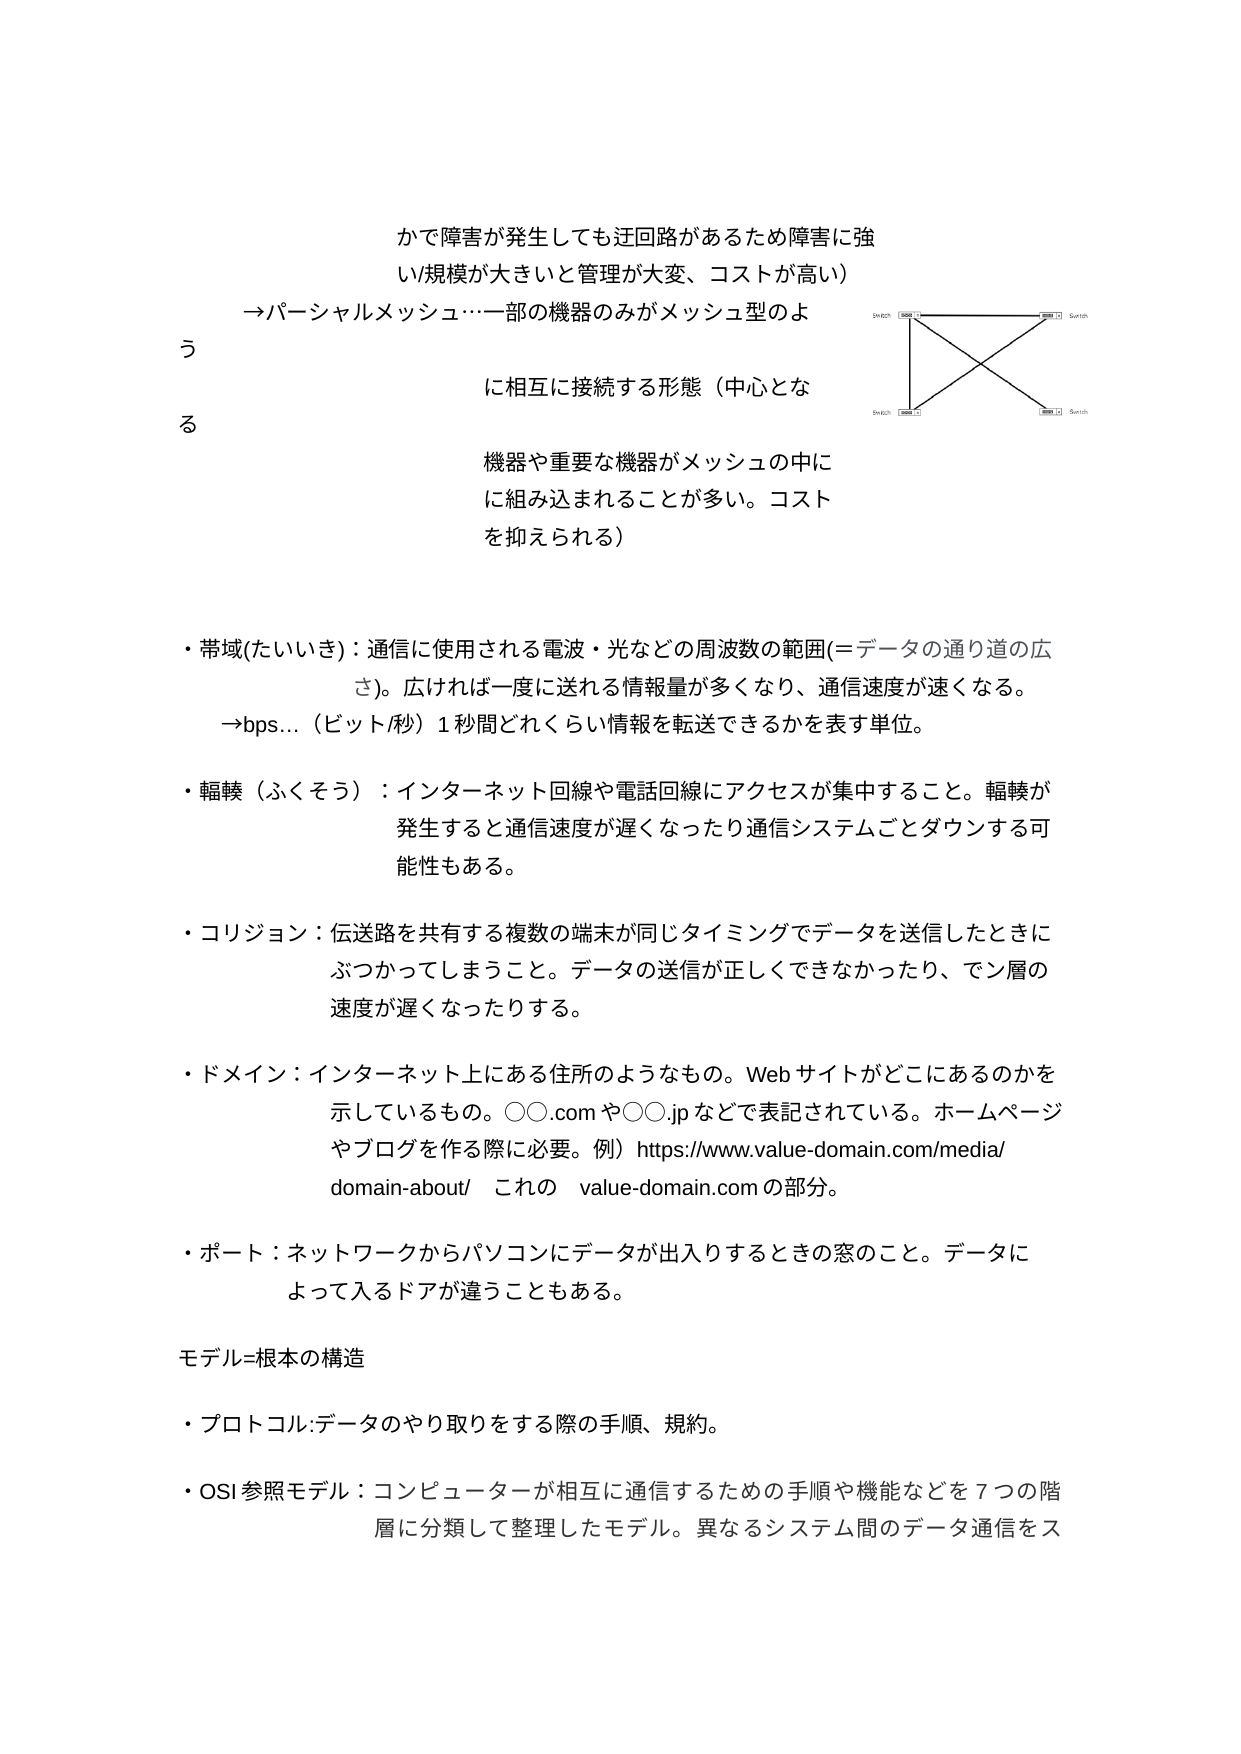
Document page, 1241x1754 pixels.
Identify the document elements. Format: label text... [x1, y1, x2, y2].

text ・プロトコル:データのやり取りをする際の手順、規約。 [177, 1404, 1063, 1442]
text を抑えられる） [177, 517, 1063, 554]
picture [857, 293, 1104, 438]
text い/規模が大きいと管理が大変、コストが高い） [177, 254, 1063, 292]
text ・ドメイン：インターネット上にある住所のようなもの。Webサイトがどこにあるのかを示しているもの。○○.comや○○.jpなどで表記されている。ホームページやブログを作る際に必要。例）https://www.value-domain.com/media/domain-about/ これの value-domain.comの部分。 [177, 1054, 1063, 1204]
text かで障害が発生しても迂回路があるため障害に強 [177, 217, 1063, 254]
text →パーシャルメッシュ…一部の機器のみがメッシュ型のよう [177, 292, 1063, 367]
text モデル=根本の構造 [177, 1338, 1063, 1375]
text ・ポート：ネットワークからパソコンにデータが出入りするときの窓のこと。データによって入るドアが違うこともある。 [177, 1233, 1063, 1308]
text ・輻輳（ふくそう）：インターネット回線や電話回線にアクセスが集中すること。輻輳が発生すると通信速度が遅くなったり通信システムごとダウンする可能性もある。 [177, 771, 1063, 883]
text →bps…（ビット/秒）1秒間どれくらい情報を転送できるかを表す単位。 [177, 704, 1063, 742]
text ・帯域(たいいき)：通信に使用される電波・光などの周波数の範囲(＝データの通り道の広さ)。広ければ一度に送れる情報量が多くなり、通信速度が速くなる。 [177, 629, 1063, 704]
text に組み込まれることが多い。コスト [177, 479, 1063, 517]
text に相互に接続する形態（中心となる [177, 367, 1063, 442]
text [177, 1471, 1063, 1546]
text 機器や重要な機器がメッシュの中に [177, 442, 1063, 479]
text ・コリジョン：伝送路を共有する複数の端末が同じタイミングでデータを送信したときにぶつかってしまうこと。データの送信が正しくできなかったり、でン層の速度が遅くなったりする。 [177, 913, 1063, 1025]
